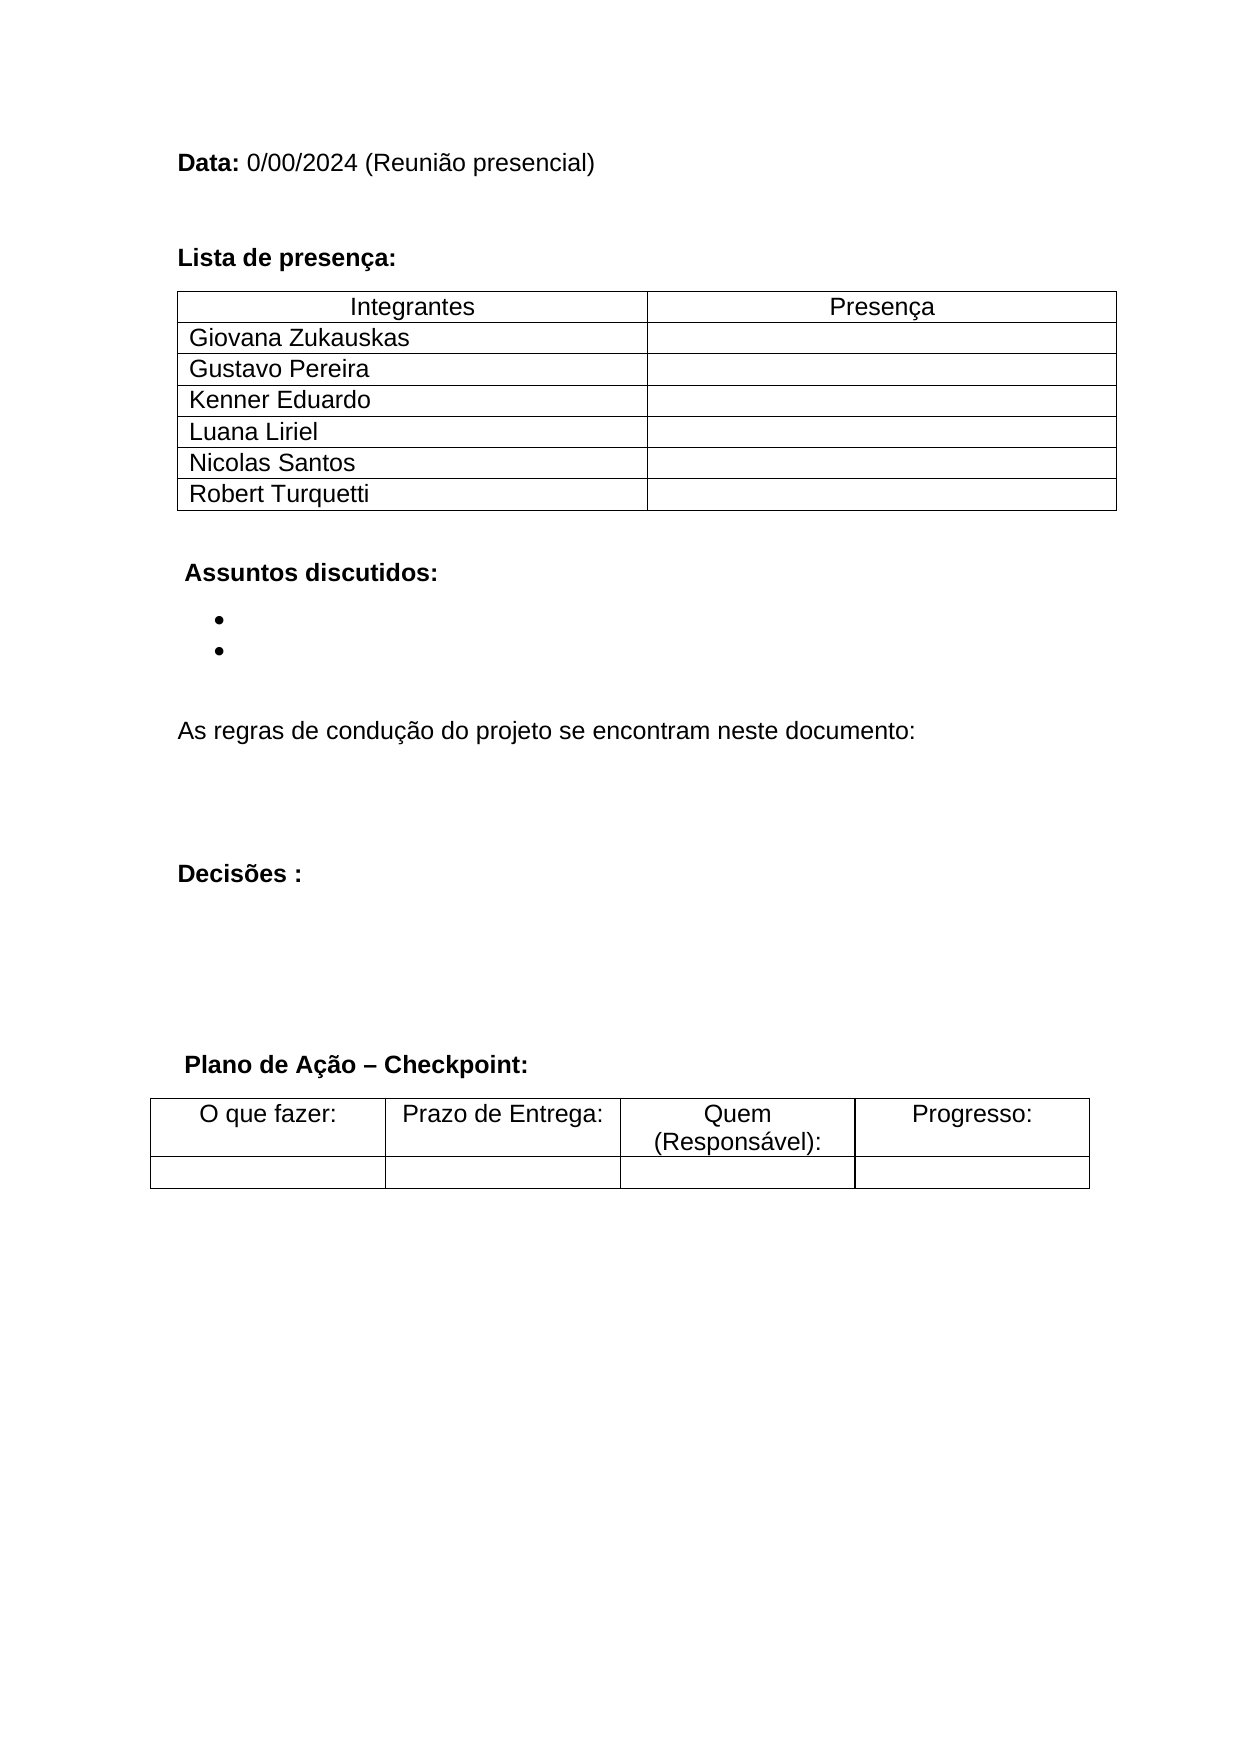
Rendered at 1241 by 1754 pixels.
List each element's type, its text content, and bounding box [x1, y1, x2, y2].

table_cell [648, 386, 1116, 416]
table_cell Giovana Zukauskas [178, 323, 647, 353]
table_header Prazo de Entrega: [386, 1099, 620, 1156]
table_cell Luana Liriel [178, 417, 647, 447]
table_cell Kenner Eduardo [178, 386, 647, 416]
table_cell [648, 323, 1116, 353]
table_cell Robert Turquetti [178, 479, 647, 509]
text As regras de condução do projeto se encontram neste documento: [177, 716, 1063, 745]
text Plano de Ação – Checkpoint: [177, 1050, 1063, 1079]
table_cell [621, 1157, 854, 1187]
table_cell [856, 1157, 1089, 1187]
table_header Presença [648, 292, 1116, 322]
table_header Integrantes [178, 292, 647, 322]
text Data: 0/00/2024 (Reunião presencial) [177, 148, 1063, 176]
text Decisões : [177, 859, 1063, 888]
table_cell [648, 417, 1116, 447]
table_cell [648, 479, 1116, 509]
table_cell [151, 1157, 385, 1187]
table_header Quem (Responsável): [621, 1099, 854, 1156]
table_header Progresso: [856, 1099, 1089, 1156]
table_cell [648, 354, 1116, 384]
table_header O que fazer: [151, 1099, 385, 1156]
table_cell [648, 448, 1116, 478]
table_cell [386, 1157, 620, 1187]
text Lista de presença: [177, 243, 1063, 272]
table_cell Gustavo Pereira [178, 354, 647, 384]
text Assuntos discutidos: [177, 558, 1063, 587]
table_cell Nicolas Santos [178, 448, 647, 478]
